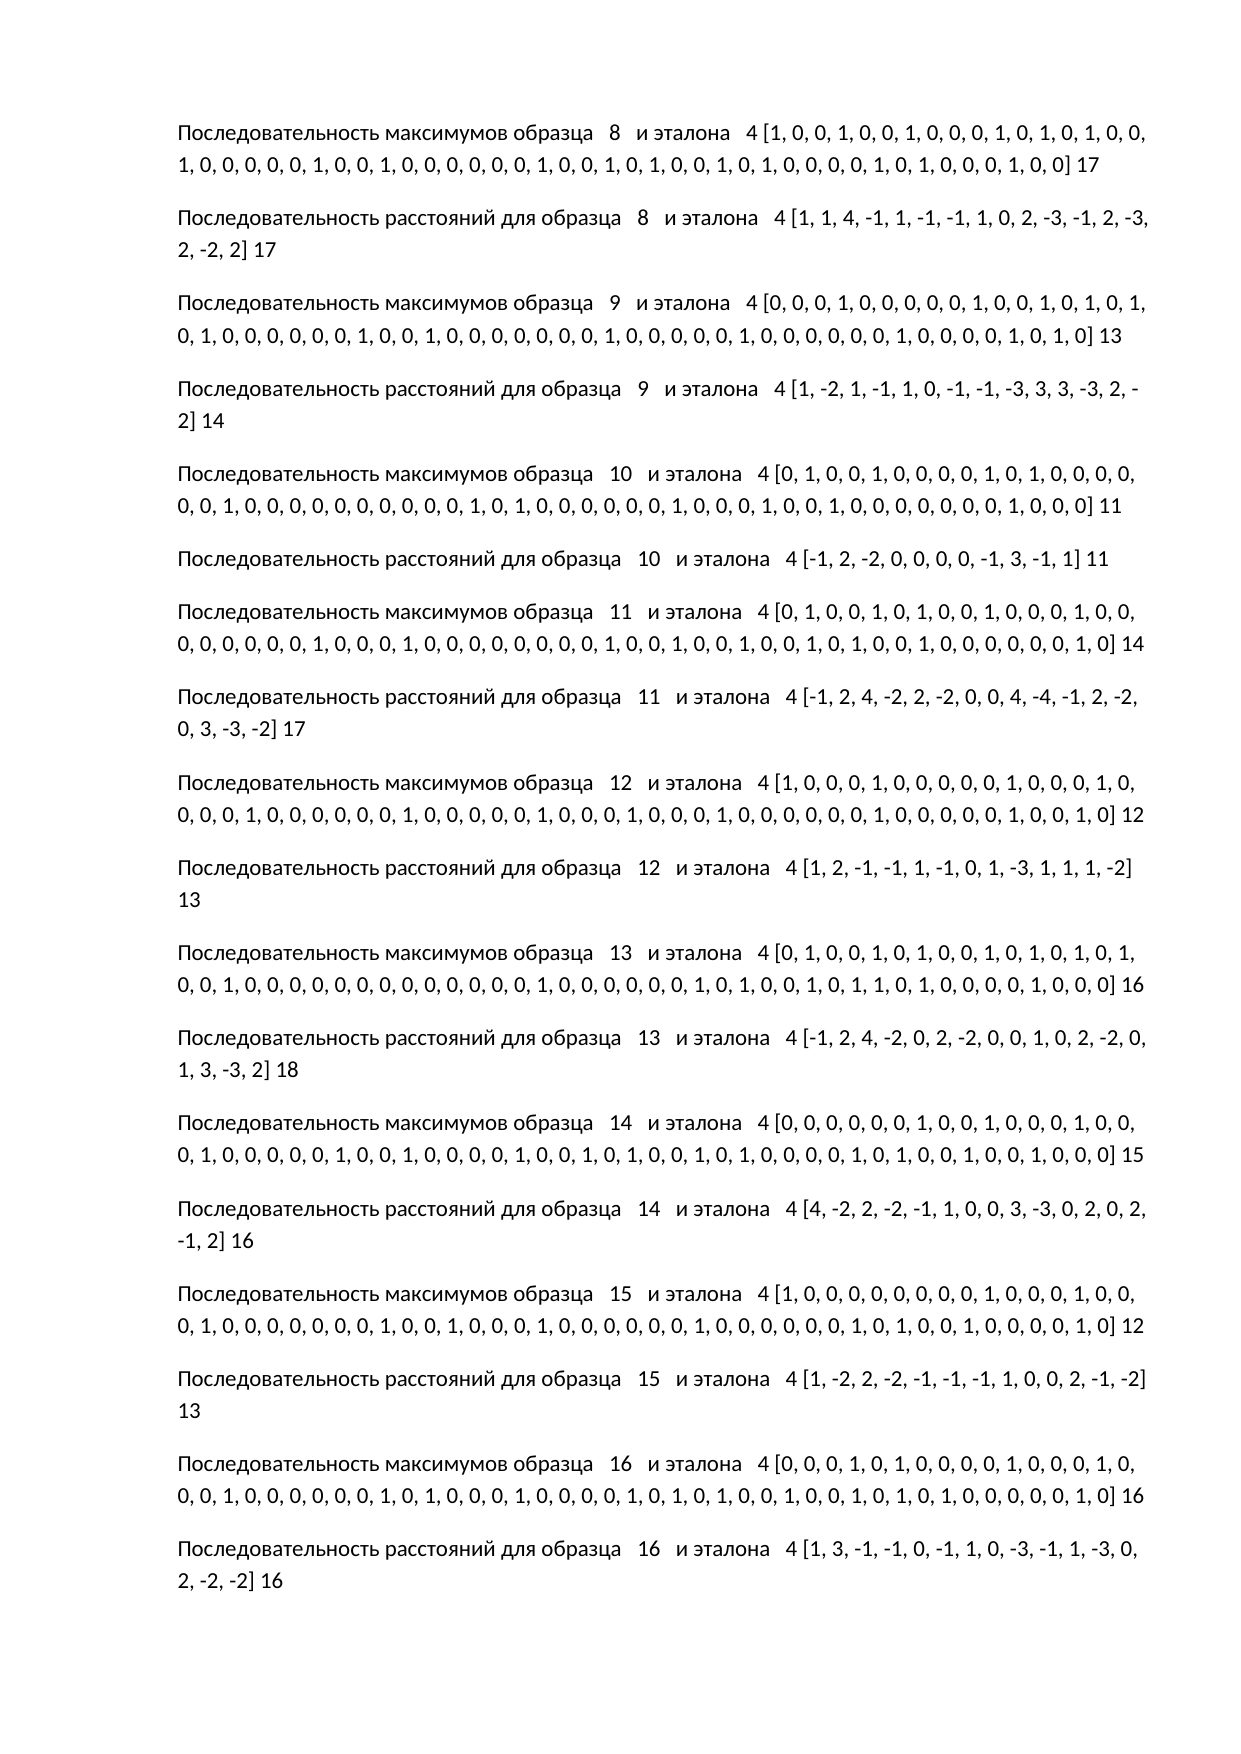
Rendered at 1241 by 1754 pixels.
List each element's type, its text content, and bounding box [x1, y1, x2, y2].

text Последовательность максимумов образца 12 и эталона 4 [1, 0, 0, 0, 1, 0, 0, 0, 0, 0, 1, 0, 0, 0, 1, 0, 0, 0, 0, 1, 0, 0, 0, 0, 0, 0, 1, 0, 0, 0, 0, 0, 1, 0, 0, 0, 1, 0, 0, 0, 1, 0, 0, 0, 0, 0, 0, 1, 0, 0, 0, 0, 0, 1, 0, 0, 1, 0] 12 [177, 768, 1152, 828]
text Последовательность максимумов образца 11 и эталона 4 [0, 1, 0, 0, 1, 0, 1, 0, 0, 1, 0, 0, 0, 1, 0, 0, 0, 0, 0, 0, 0, 0, 1, 0, 0, 0, 1, 0, 0, 0, 0, 0, 0, 0, 0, 1, 0, 0, 1, 0, 0, 1, 0, 0, 1, 0, 1, 0, 0, 1, 0, 0, 0, 0, 0, 0, 1, 0] 14 [177, 597, 1152, 657]
text Последовательность расстояний для образца 13 и эталона 4 [-1, 2, 4, -2, 0, 2, -2, 0, 0, 1, 0, 2, -2, 0, 1, 3, -3, 2] 18 [177, 1023, 1152, 1083]
text Последовательность расстояний для образца 15 и эталона 4 [1, -2, 2, -2, -1, -1, -1, 1, 0, 0, 2, -1, -2] 13 [177, 1364, 1152, 1424]
text Последовательность расстояний для образца 12 и эталона 4 [1, 2, -1, -1, 1, -1, 0, 1, -3, 1, 1, 1, -2] 13 [177, 853, 1152, 913]
text Последовательность максимумов образца 10 и эталона 4 [0, 1, 0, 0, 1, 0, 0, 0, 0, 1, 0, 1, 0, 0, 0, 0, 0, 0, 1, 0, 0, 0, 0, 0, 0, 0, 0, 0, 0, 1, 0, 1, 0, 0, 0, 0, 0, 0, 1, 0, 0, 0, 1, 0, 0, 1, 0, 0, 0, 0, 0, 0, 0, 1, 0, 0, 0] 11 [177, 459, 1152, 519]
text Последовательность расстояний для образца 10 и эталона 4 [-1, 2, -2, 0, 0, 0, 0, -1, 3, -1, 1] 11 [177, 544, 1152, 572]
text Последовательность максимумов образца 9 и эталона 4 [0, 0, 0, 1, 0, 0, 0, 0, 0, 1, 0, 0, 1, 0, 1, 0, 1, 0, 1, 0, 0, 0, 0, 0, 0, 1, 0, 0, 1, 0, 0, 0, 0, 0, 0, 0, 1, 0, 0, 0, 0, 0, 1, 0, 0, 0, 0, 0, 0, 1, 0, 0, 0, 0, 1, 0, 1, 0] 13 [177, 288, 1152, 349]
text Последовательность расстояний для образца 8 и эталона 4 [1, 1, 4, -1, 1, -1, -1, 1, 0, 2, -3, -1, 2, -3, 2, -2, 2] 17 [177, 203, 1152, 263]
text Последовательность расстояний для образца 14 и эталона 4 [4, -2, 2, -2, -1, 1, 0, 0, 3, -3, 0, 2, 0, 2, -1, 2] 16 [177, 1194, 1152, 1254]
text Последовательность максимумов образца 14 и эталона 4 [0, 0, 0, 0, 0, 0, 1, 0, 0, 1, 0, 0, 0, 1, 0, 0, 0, 1, 0, 0, 0, 0, 0, 1, 0, 0, 1, 0, 0, 0, 0, 1, 0, 0, 1, 0, 1, 0, 0, 1, 0, 1, 0, 0, 0, 0, 1, 0, 1, 0, 0, 1, 0, 0, 1, 0, 0, 0] 15 [177, 1108, 1152, 1169]
text Последовательность расстояний для образца 11 и эталона 4 [-1, 2, 4, -2, 2, -2, 0, 0, 4, -4, -1, 2, -2, 0, 3, -3, -2] 17 [177, 682, 1152, 743]
text Последовательность расстояний для образца 16 и эталона 4 [1, 3, -1, -1, 0, -1, 1, 0, -3, -1, 1, -3, 0, 2, -2, -2] 16 [177, 1534, 1152, 1595]
text Последовательность максимумов образца 16 и эталона 4 [0, 0, 0, 1, 0, 1, 0, 0, 0, 0, 1, 0, 0, 0, 1, 0, 0, 0, 1, 0, 0, 0, 0, 0, 0, 1, 0, 1, 0, 0, 0, 1, 0, 0, 0, 0, 1, 0, 1, 0, 1, 0, 0, 1, 0, 0, 1, 0, 1, 0, 1, 0, 0, 0, 0, 0, 1, 0] 16 [177, 1449, 1152, 1509]
text Последовательность максимумов образца 13 и эталона 4 [0, 1, 0, 0, 1, 0, 1, 0, 0, 1, 0, 1, 0, 1, 0, 1, 0, 0, 1, 0, 0, 0, 0, 0, 0, 0, 0, 0, 0, 0, 0, 0, 1, 0, 0, 0, 0, 0, 0, 1, 0, 1, 0, 0, 1, 0, 1, 1, 0, 1, 0, 0, 0, 0, 1, 0, 0, 0] 16 [177, 938, 1152, 998]
text Последовательность максимумов образца 15 и эталона 4 [1, 0, 0, 0, 0, 0, 0, 0, 0, 1, 0, 0, 0, 1, 0, 0, 0, 1, 0, 0, 0, 0, 0, 0, 0, 1, 0, 0, 1, 0, 0, 0, 1, 0, 0, 0, 0, 0, 0, 1, 0, 0, 0, 0, 0, 0, 1, 0, 1, 0, 0, 1, 0, 0, 0, 0, 1, 0] 12 [177, 1279, 1152, 1339]
text Последовательность максимумов образца 8 и эталона 4 [1, 0, 0, 1, 0, 0, 1, 0, 0, 0, 1, 0, 1, 0, 1, 0, 0, 1, 0, 0, 0, 0, 0, 1, 0, 0, 1, 0, 0, 0, 0, 0, 0, 1, 0, 0, 1, 0, 1, 0, 0, 1, 0, 1, 0, 0, 0, 0, 1, 0, 1, 0, 0, 0, 1, 0, 0] 17 [177, 118, 1152, 178]
text Последовательность расстояний для образца 9 и эталона 4 [1, -2, 1, -1, 1, 0, -1, -1, -3, 3, 3, -3, 2, -2] 14 [177, 374, 1152, 434]
